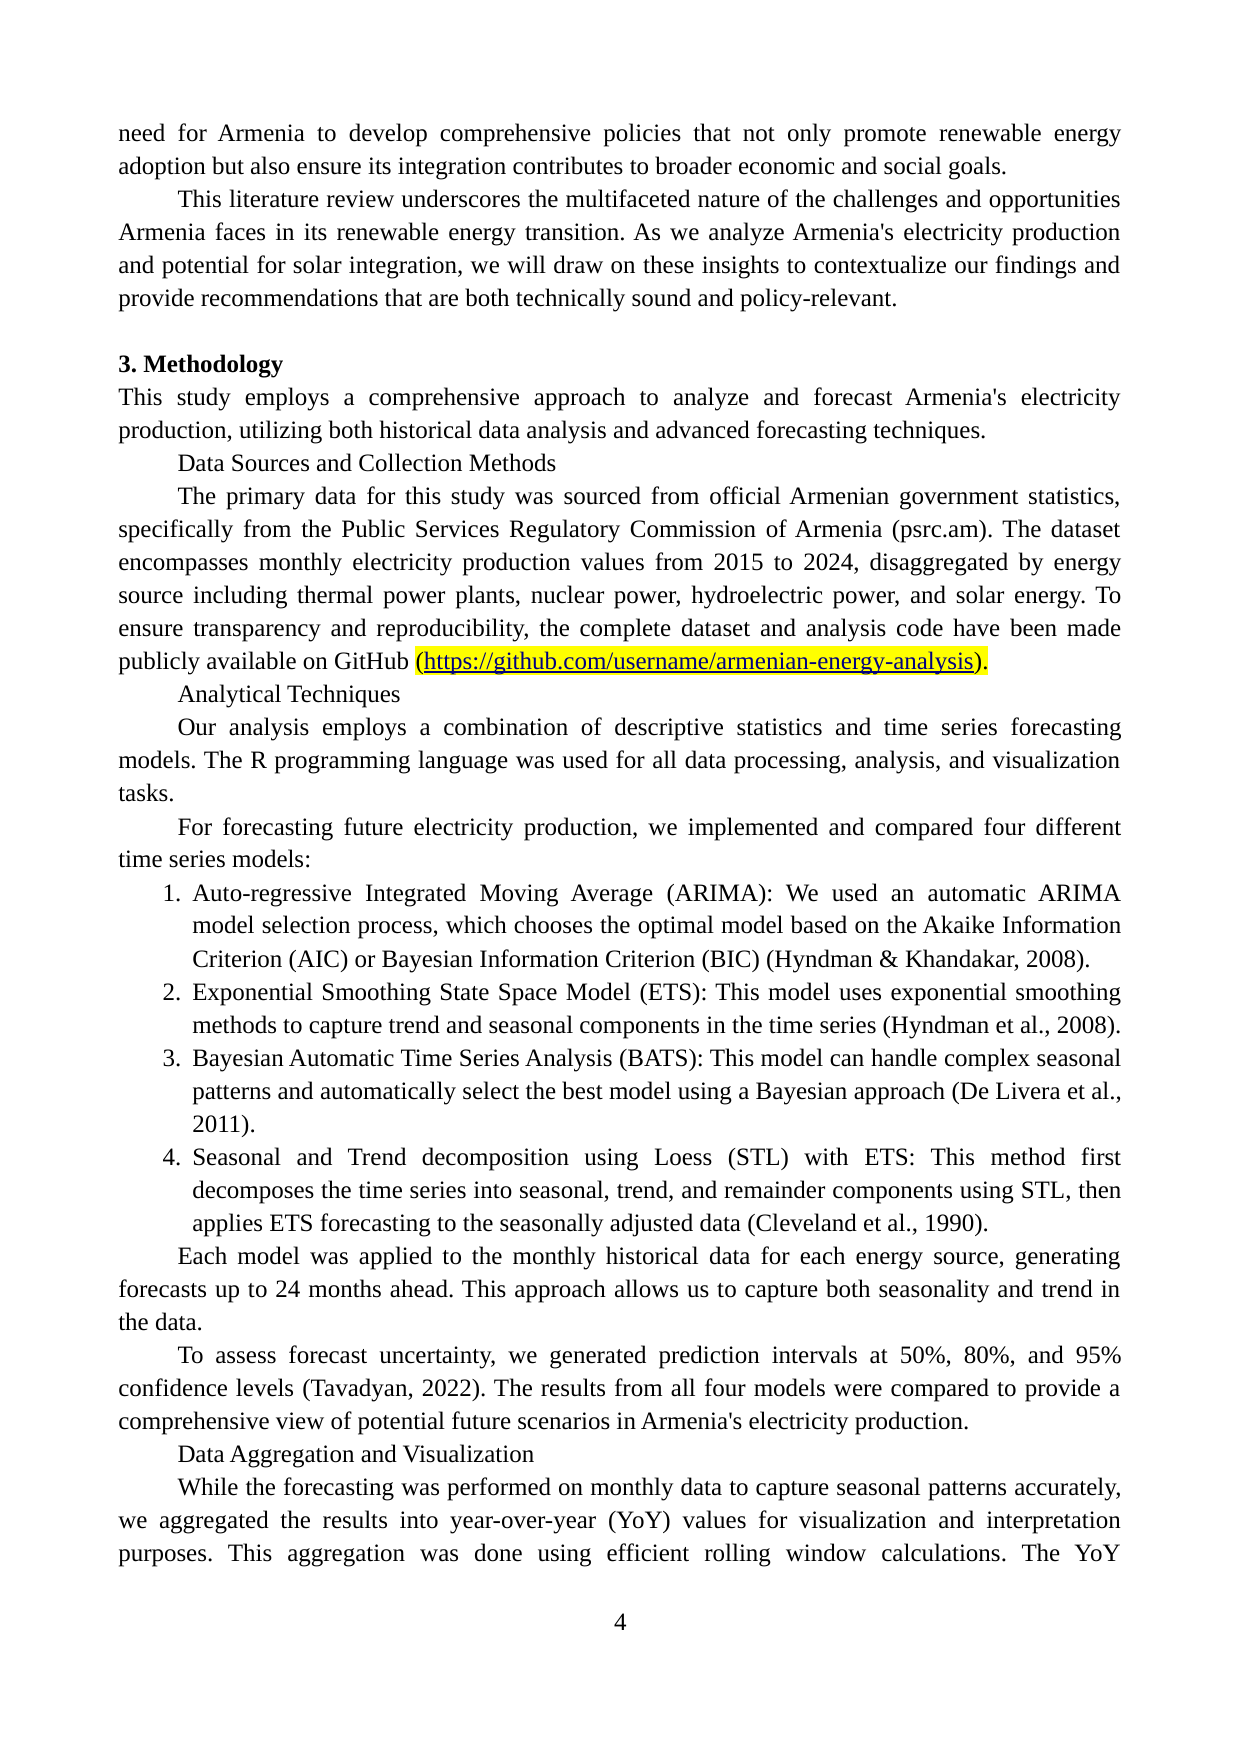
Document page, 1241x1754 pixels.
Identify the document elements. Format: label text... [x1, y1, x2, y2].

list Auto-regressive Integrated Moving Average (ARIMA): We used an automatic ARIMA model selection process, which chooses the optimal model based on the Akaike Information Criterion (AIC) or Bayesian Information Criterion (BIC) (Hyndman & Khandakar, 2008). [162, 878, 1122, 972]
list Seasonal and Trend decomposition using Loess (STL) with ETS: This method first decomposes the time series into seasonal, trend, and remainder components using STL, then applies ETS forecasting to the seasonally adjusted data (Cleveland et al., 1990). [162, 1142, 1122, 1237]
text Each model was applied to the monthly historical data for each energy source, generating forecasts up to 24 months ahead. This approach allows us to capture both seasonality and trend in the data. [118, 1241, 1122, 1336]
text Our analysis employs a combination of descriptive statistics and time series forecasting models. The R programming language was used for all data processing, analysis, and visualization tasks. [118, 712, 1122, 807]
text Analytical Techniques [118, 679, 1122, 708]
text To assess forecast uncertainty, we generated prediction intervals at 50%, 80%, and 95% confidence levels (Tavadyan, 2022). The results from all four models were compared to provide a comprehensive view of potential future scenarios in Armenia's electricity production. [118, 1340, 1122, 1435]
text This study employs a comprehensive approach to analyze and forecast Armenia's electricity production, utilizing both historical data analysis and advanced forecasting techniques. [118, 382, 1122, 444]
text This literature review underscores the multifaceted nature of the challenges and opportunities Armenia faces in its renewable energy transition. As we analyze Armenia's electricity production and potential for solar integration, we will draw on these insights to contextualize our findings and provide recommendations that are both technically sound and policy-relevant. [118, 184, 1122, 312]
text For forecasting future electricity production, we implemented and compared four different time series models: [118, 812, 1122, 873]
text Data Sources and Collection Methods [118, 448, 1122, 477]
text 3. Methodology [118, 349, 1122, 378]
list Exponential Smoothing State Space Model (ETS): This model uses exponential smoothing methods to capture trend and seasonal components in the time series (Hyndman et al., 2008). [162, 977, 1122, 1038]
list Bayesian Automatic Time Series Analysis (BATS): This model can handle complex seasonal patterns and automatically select the best model using a Bayesian approach (De Livera et al., 2011). [162, 1043, 1122, 1137]
text The primary data for this study was sourced from official Armenian government statistics, specifically from the Public Services Regulatory Commission of Armenia (psrc.am). The dataset encompasses monthly electricity production values from 2015 to 2024, disaggregated by energy source including thermal power plants, nuclear power, hydroelectric power, and solar energy. To ensure transparency and reproducibility, the complete dataset and analysis code have been made publicly available on GitHub (https://github.com/username/armenian-energy-analysis). [118, 481, 1122, 675]
text Data Aggregation and Visualization [118, 1439, 1122, 1468]
